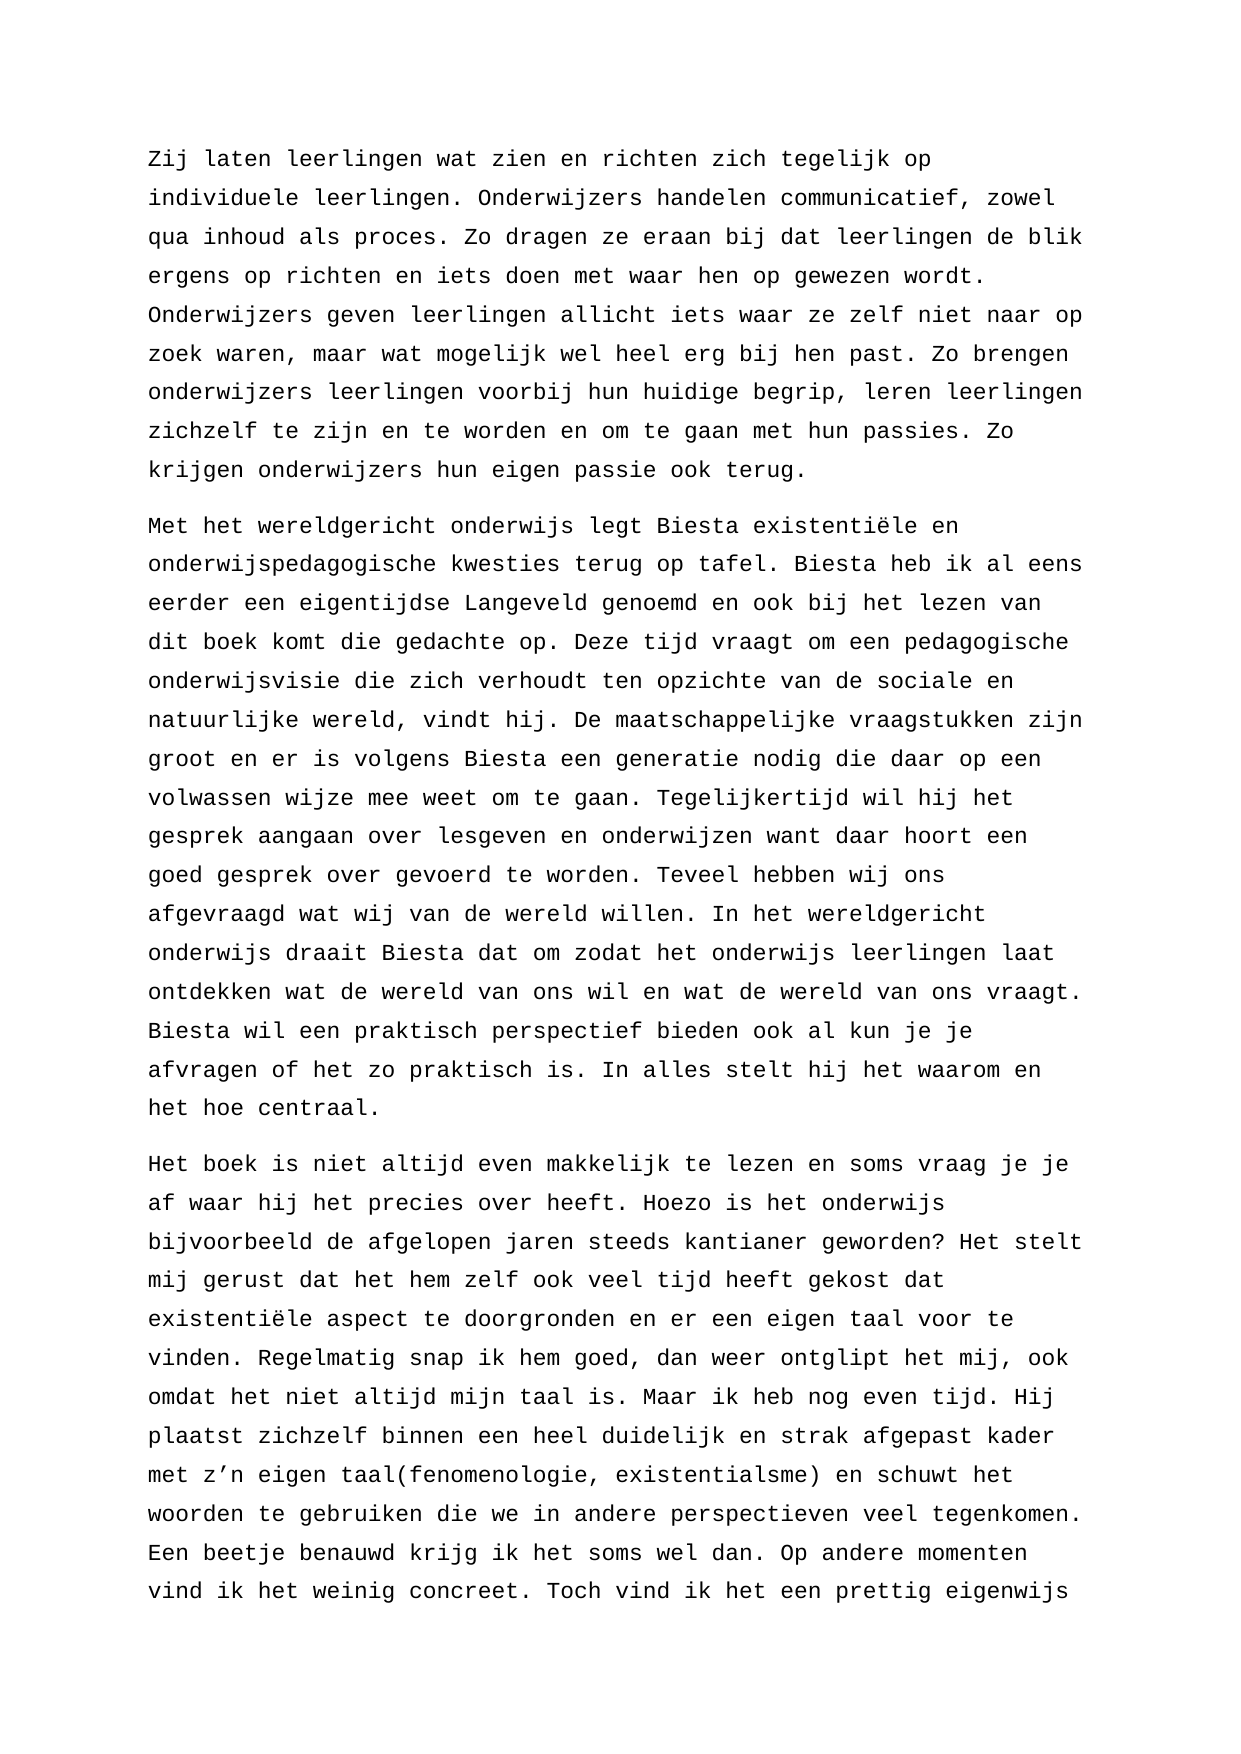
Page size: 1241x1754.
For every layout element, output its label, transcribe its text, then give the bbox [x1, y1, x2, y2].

text Met het wereldgericht onderwijs legt Biesta existentiële en onderwijspedagogische kwesties terug op tafel. Biesta heb ik al eens eerder een eigentijdse Langeveld genoemd en ook bij het lezen van dit boek komt die gedachte op. Deze tijd vraagt om een pedagogische onderwijsvisie die zich verhoudt ten opzichte van de sociale en natuurlijke wereld, vindt hij. De maatschappelijke vraagstukken zijn groot en er is volgens Biesta een generatie nodig die daar op een volwassen wijze mee weet om te gaan. Tegelijkertijd wil hij het gesprek aangaan over lesgeven en onderwijzen want daar hoort een goed gesprek over gevoerd te worden. Teveel hebben wij ons afgevraagd wat wij van de wereld willen. In het wereldgericht onderwijs draait Biesta dat om zodat het onderwijs leerlingen laat ontdekken wat de wereld van ons wil en wat de wereld van ons vraagt. Biesta wil een praktisch perspectief bieden ook al kun je je afvragen of het zo praktisch is. In alles stelt hij het waarom en het hoe centraal. [148, 514, 1093, 1123]
